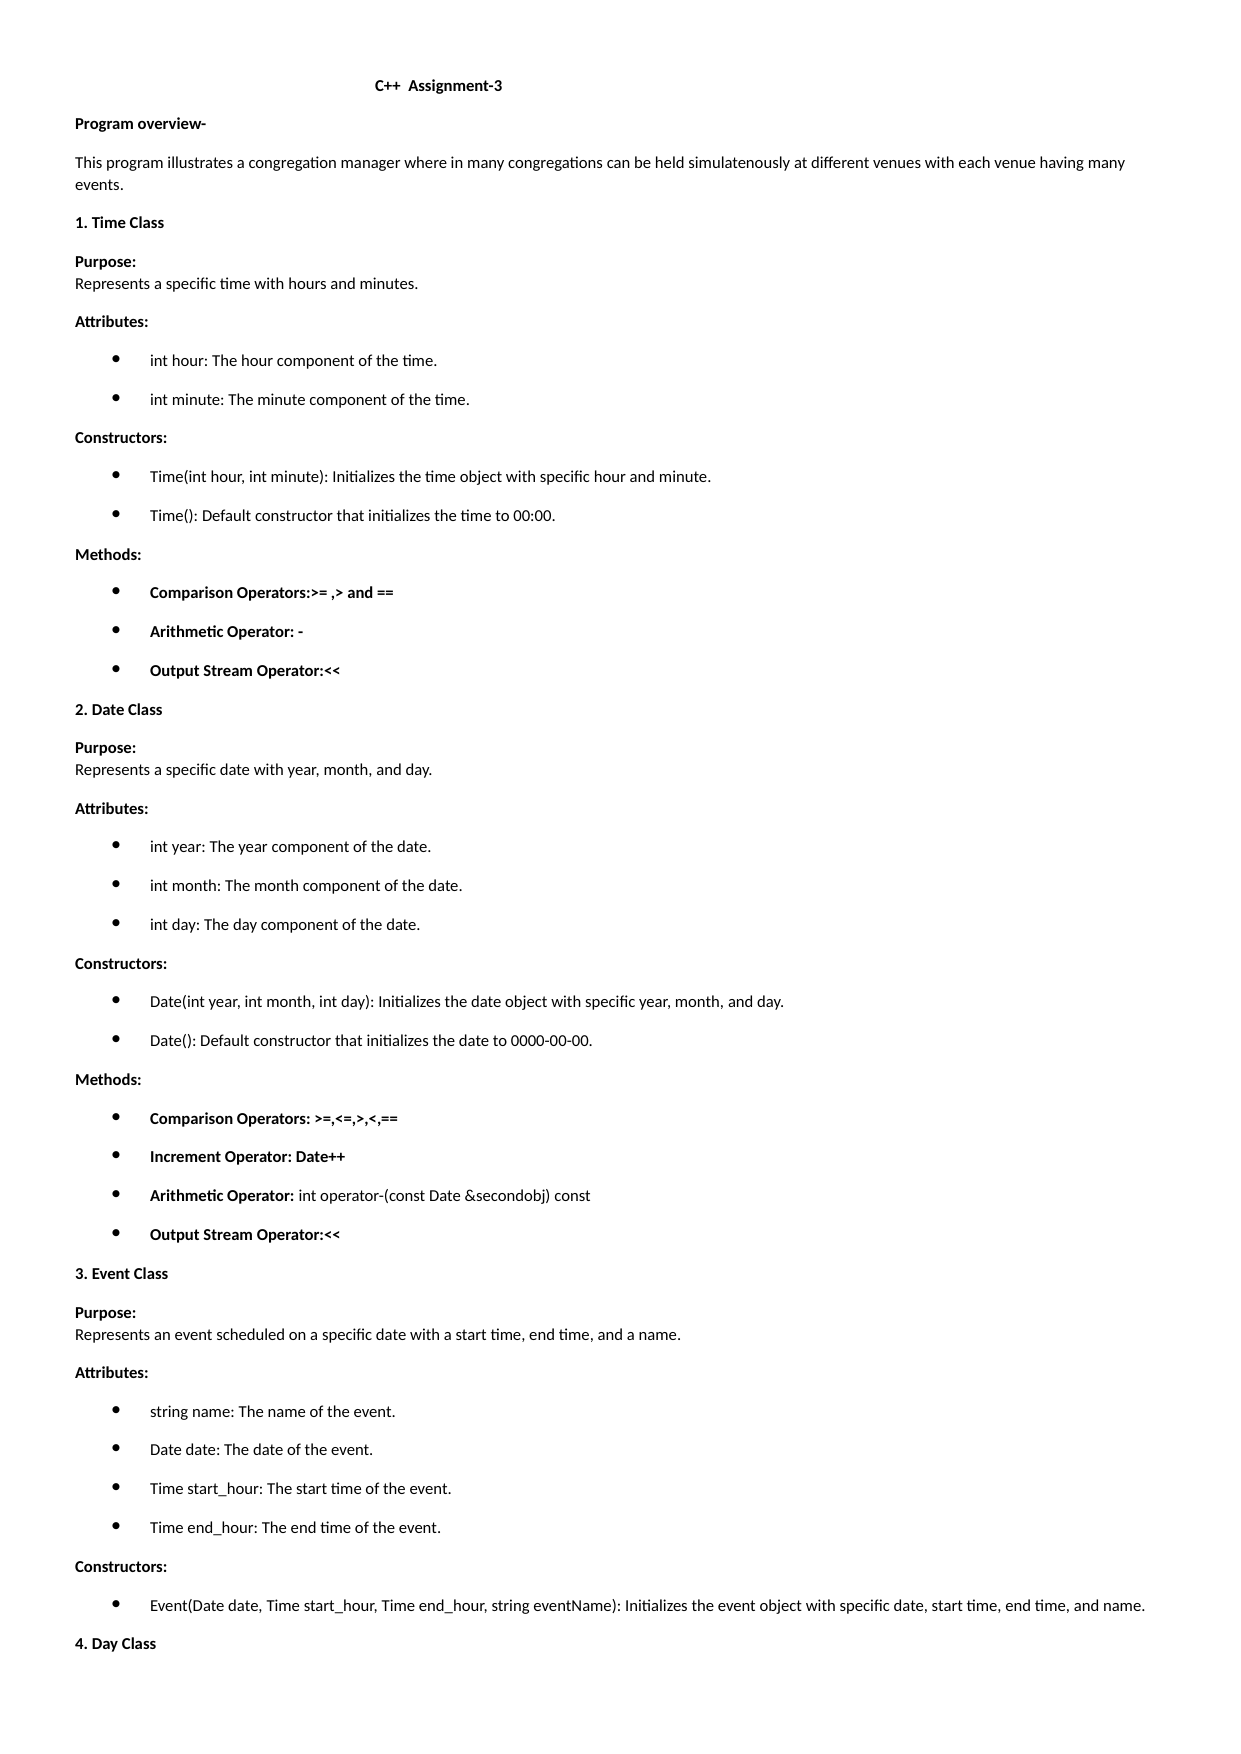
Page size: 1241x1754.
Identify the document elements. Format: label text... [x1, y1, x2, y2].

text Purpose: Represents an event scheduled on a specific date with a start time, end time, and a name. [75, 1302, 1165, 1344]
list int minute: The minute component of the time. [112, 389, 1165, 409]
list Date(int year, int month, int day): Initializes the date object with specific year, month, and day. [112, 992, 1165, 1012]
text 2. Date Class [75, 699, 1165, 719]
list Arithmetic Operator: - [112, 621, 1165, 642]
text C++ Assignment-3 [75, 75, 1165, 95]
list Output Stream Operator:<< [112, 660, 1165, 681]
list int day: The day component of the date. [112, 914, 1165, 935]
list Date date: The date of the event. [112, 1440, 1165, 1460]
list Date(): Default constructor that initializes the date to 0000-00-00. [112, 1031, 1165, 1051]
text Attributes: [75, 798, 1165, 818]
text Methods: [75, 1069, 1165, 1090]
list Event(Date date, Time start_hour, Time end_hour, string eventName): Initializes the event object with specific date, start time, end time, and name. [112, 1595, 1165, 1615]
text This program illustrates a congregation manager where in many congregations can be held simulatenously at different venues with each venue having many events. [75, 152, 1165, 194]
text Attributes: [75, 311, 1165, 332]
text Attributes: [75, 1362, 1165, 1383]
text 4. Day Class [75, 1634, 1165, 1654]
text Purpose: Represents a specific time with hours and minutes. [75, 251, 1165, 293]
text 3. Event Class [75, 1263, 1165, 1284]
list Comparison Operators:>= ,> and == [112, 582, 1165, 603]
list Arithmetic Operator: int operator-(const Date &secondobj) const [112, 1186, 1165, 1206]
list Time end_hour: The end time of the event. [112, 1517, 1165, 1538]
list Increment Operator: Date++ [112, 1147, 1165, 1167]
text Methods: [75, 544, 1165, 564]
list string name: The name of the event. [112, 1401, 1165, 1421]
list int month: The month component of the date. [112, 875, 1165, 896]
list Time(int hour, int minute): Initializes the time object with specific hour and minute. [112, 466, 1165, 487]
list Time start_hour: The start time of the event. [112, 1478, 1165, 1499]
list Time(): Default constructor that initializes the time to 00:00. [112, 505, 1165, 526]
list Output Stream Operator:<< [112, 1224, 1165, 1245]
text Program overview- [75, 113, 1165, 134]
text Purpose: Represents a specific date with year, month, and day. [75, 738, 1165, 780]
text Constructors: [75, 428, 1165, 448]
text Constructors: [75, 1556, 1165, 1577]
list int hour: The hour component of the time. [112, 350, 1165, 371]
list int year: The year component of the date. [112, 837, 1165, 857]
list Comparison Operators: >=,<=,>,<,== [112, 1108, 1165, 1128]
text Constructors: [75, 953, 1165, 973]
text 1. Time Class [75, 212, 1165, 233]
